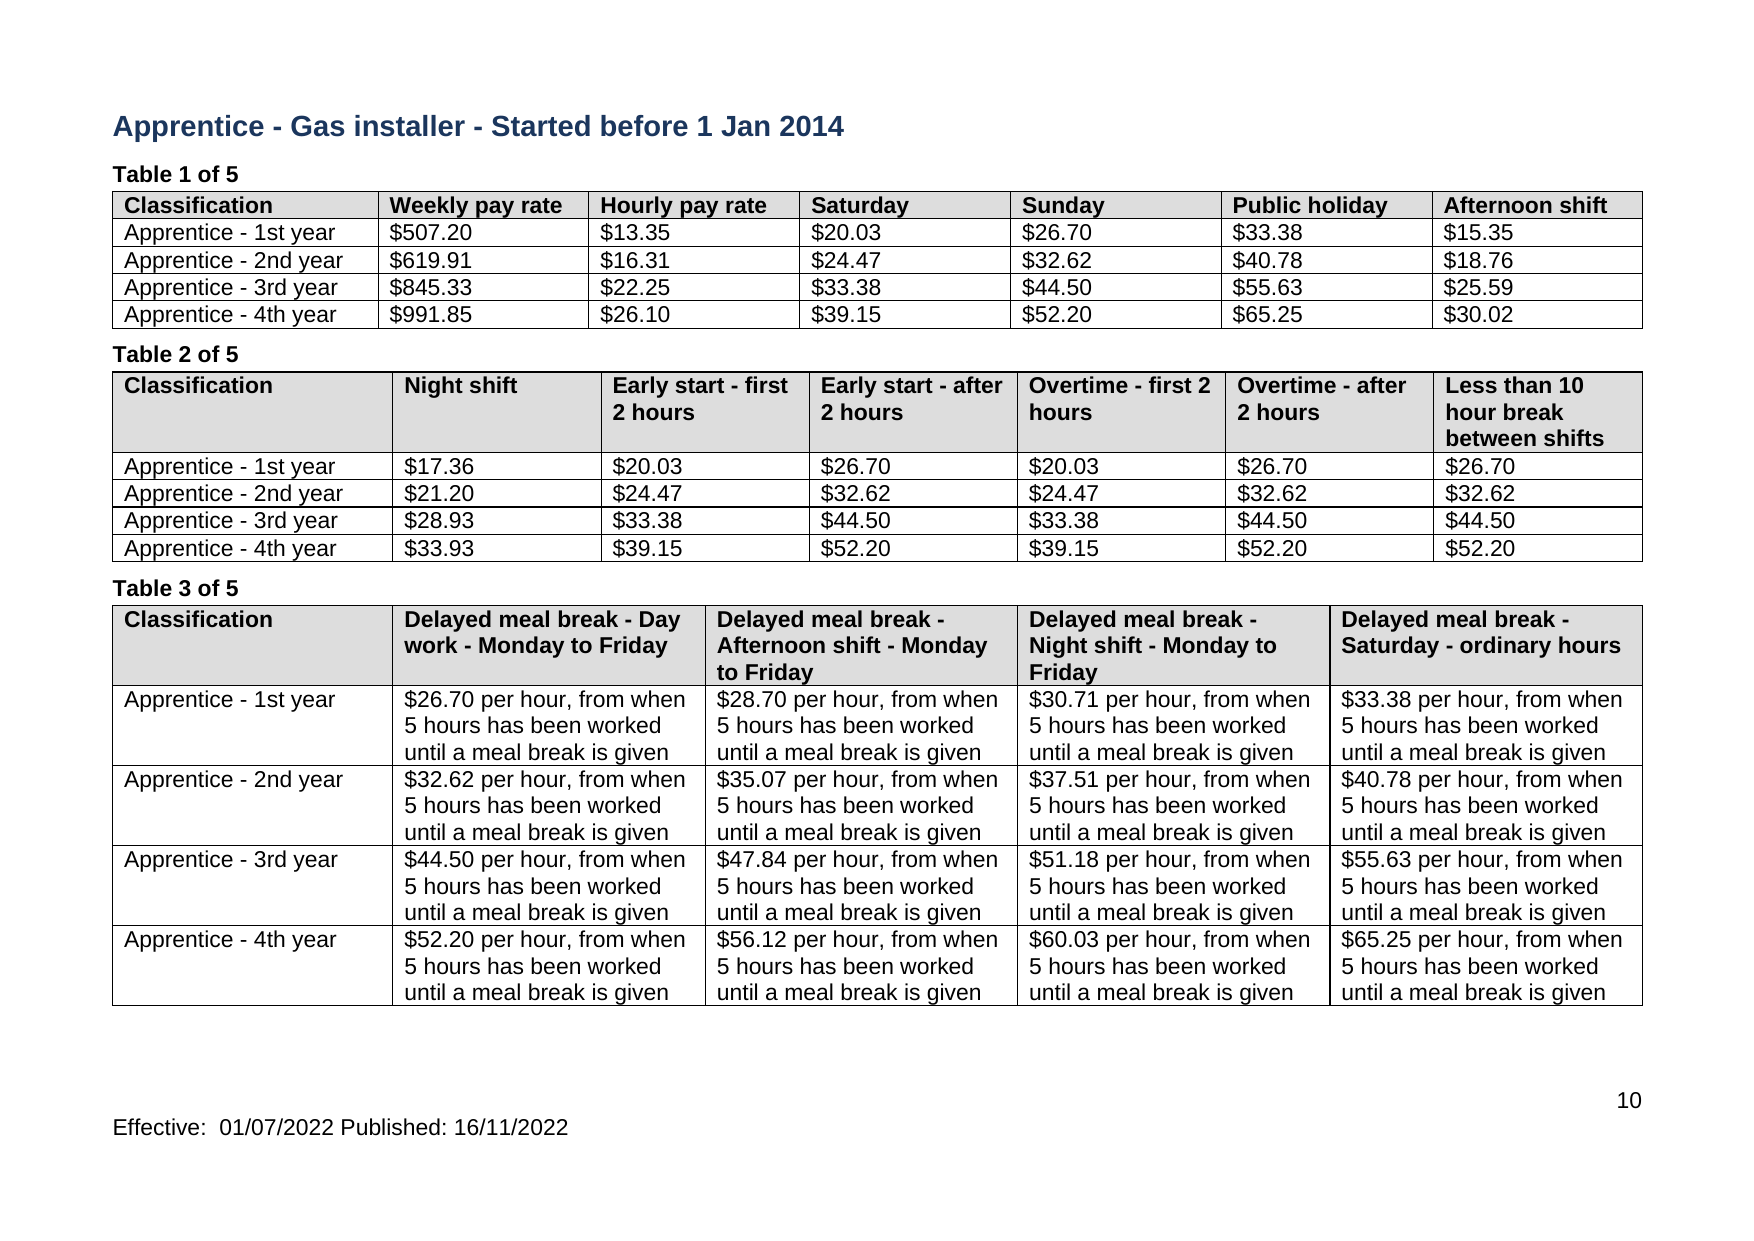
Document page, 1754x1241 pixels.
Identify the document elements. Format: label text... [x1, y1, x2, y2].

table_cell $56.12 per hour, from when 5 hours has been worked until a meal break is given [706, 926, 1017, 1005]
table_cell $47.84 per hour, from when 5 hours has been worked until a meal break is given [706, 846, 1017, 925]
table_cell $44.50 [1011, 274, 1221, 300]
table_cell $65.25 [1222, 301, 1432, 328]
table_cell $55.63 per hour, from when 5 hours has been worked until a meal break is given [1331, 846, 1642, 925]
table_cell $20.03 [602, 453, 809, 479]
table_header Delayed meal break - Afternoon shift - Monday to Friday [706, 606, 1017, 685]
table_cell $20.03 [800, 219, 1010, 246]
table_cell $44.50 [810, 508, 1017, 534]
table_cell $21.20 [393, 480, 601, 506]
table_cell $26.70 [810, 453, 1017, 479]
table_header Classification [113, 373, 392, 452]
table_header Weekly pay rate [379, 192, 588, 218]
table_cell $13.35 [589, 219, 799, 246]
table_cell $30.71 per hour, from when 5 hours has been worked until a meal break is given [1018, 686, 1329, 765]
table_cell $32.62 per hour, from when 5 hours has been worked until a meal break is given [393, 766, 705, 845]
table_cell $44.50 [1226, 508, 1433, 534]
table_header Hourly pay rate [589, 192, 799, 218]
table_cell $32.62 [810, 480, 1017, 506]
table_cell $26.70 [1434, 453, 1642, 479]
table_header Early start - first 2 hours [602, 373, 809, 452]
table_cell $37.51 per hour, from when 5 hours has been worked until a meal break is given [1018, 766, 1329, 845]
table_cell $40.78 [1222, 247, 1432, 273]
table_header Afternoon shift [1433, 192, 1642, 218]
table_cell $28.93 [393, 508, 601, 534]
table_cell $26.70 [1011, 219, 1221, 246]
table_header Classification [113, 192, 378, 218]
table_cell $16.31 [589, 247, 799, 273]
table_cell $52.20 [1226, 535, 1433, 561]
table_cell $33.38 per hour, from when 5 hours has been worked until a meal break is given [1331, 686, 1642, 765]
table_header Early start - after 2 hours [810, 373, 1017, 452]
table_cell $55.63 [1222, 274, 1432, 300]
text Table 3 of 5 [112, 575, 1642, 601]
table_cell $32.62 [1011, 247, 1221, 273]
table_cell $39.15 [1018, 535, 1225, 561]
table_cell $24.47 [1018, 480, 1225, 506]
table_cell $35.07 per hour, from when 5 hours has been worked until a meal break is given [706, 766, 1017, 845]
table_cell $24.47 [602, 480, 809, 506]
table_cell $26.10 [589, 301, 799, 328]
table_header Public holiday [1222, 192, 1432, 218]
table_cell $44.50 per hour, from when 5 hours has been worked until a meal break is given [393, 846, 705, 925]
text Table 2 of 5 [112, 341, 1642, 368]
table_cell $32.62 [1434, 480, 1642, 506]
table_cell Apprentice - 1st year [113, 453, 392, 479]
table_header Saturday [800, 192, 1010, 218]
table_cell Apprentice - 3rd year [113, 274, 378, 300]
table_cell $30.02 [1433, 301, 1642, 328]
table_cell Apprentice - 4th year [113, 926, 392, 1005]
table_cell $60.03 per hour, from when 5 hours has been worked until a meal break is given [1018, 926, 1329, 1005]
table_cell $18.76 [1433, 247, 1642, 273]
table_cell Apprentice - 1st year [113, 219, 378, 246]
table_cell $24.47 [800, 247, 1010, 273]
table_cell $52.20 [810, 535, 1017, 561]
table_header Sunday [1011, 192, 1221, 218]
table_cell $51.18 per hour, from when 5 hours has been worked until a meal break is given [1018, 846, 1329, 925]
table_cell Apprentice - 2nd year [113, 247, 378, 273]
table_cell $33.38 [1018, 508, 1225, 534]
table_cell Apprentice - 2nd year [113, 480, 392, 506]
table_cell Apprentice - 4th year [113, 301, 378, 328]
table_cell $52.20 per hour, from when 5 hours has been worked until a meal break is given [393, 926, 705, 1005]
table_cell Apprentice - 1st year [113, 686, 392, 765]
table_header Classification [113, 606, 392, 685]
table_cell $17.36 [393, 453, 601, 479]
table_header Less than 10 hour break between shifts [1434, 373, 1642, 452]
table_cell $52.20 [1434, 535, 1642, 561]
table_cell $25.59 [1433, 274, 1642, 300]
subtitle Apprentice - Gas installer - Started before 1 Jan 2014 [112, 109, 1642, 143]
table_cell $845.33 [379, 274, 588, 300]
table_cell $44.50 [1434, 508, 1642, 534]
table_cell Apprentice - 3rd year [113, 508, 392, 534]
table_cell $40.78 per hour, from when 5 hours has been worked until a meal break is given [1331, 766, 1642, 845]
table_cell $52.20 [1011, 301, 1221, 328]
table_cell $28.70 per hour, from when 5 hours has been worked until a meal break is given [706, 686, 1017, 765]
table_cell $33.38 [1222, 219, 1432, 246]
table_cell $15.35 [1433, 219, 1642, 246]
table_cell $26.70 [1226, 453, 1433, 479]
table_cell $65.25 per hour, from when 5 hours has been worked until a meal break is given [1331, 926, 1642, 1005]
table_cell $22.25 [589, 274, 799, 300]
table_cell $619.91 [379, 247, 588, 273]
table_header Delayed meal break - Saturday - ordinary hours [1331, 606, 1642, 685]
table_cell $20.03 [1018, 453, 1225, 479]
table_cell $33.93 [393, 535, 601, 561]
table_header Overtime - after 2 hours [1226, 373, 1433, 452]
table_header Night shift [393, 373, 601, 452]
table_cell $507.20 [379, 219, 588, 246]
table_cell $33.38 [800, 274, 1010, 300]
table_cell $33.38 [602, 508, 809, 534]
table_header Overtime - first 2 hours [1018, 373, 1225, 452]
table_cell $39.15 [800, 301, 1010, 328]
table_cell Apprentice - 3rd year [113, 846, 392, 925]
table_cell Apprentice - 4th year [113, 535, 392, 561]
text Table 1 of 5 [112, 161, 1642, 187]
table_cell $991.85 [379, 301, 588, 328]
table_header Delayed meal break - Day work - Monday to Friday [393, 606, 705, 685]
table_cell $32.62 [1226, 480, 1433, 506]
table_cell Apprentice - 2nd year [113, 766, 392, 845]
table_cell $26.70 per hour, from when 5 hours has been worked until a meal break is given [393, 686, 705, 765]
table_header Delayed meal break - Night shift - Monday to Friday [1018, 606, 1329, 685]
table_cell $39.15 [602, 535, 809, 561]
